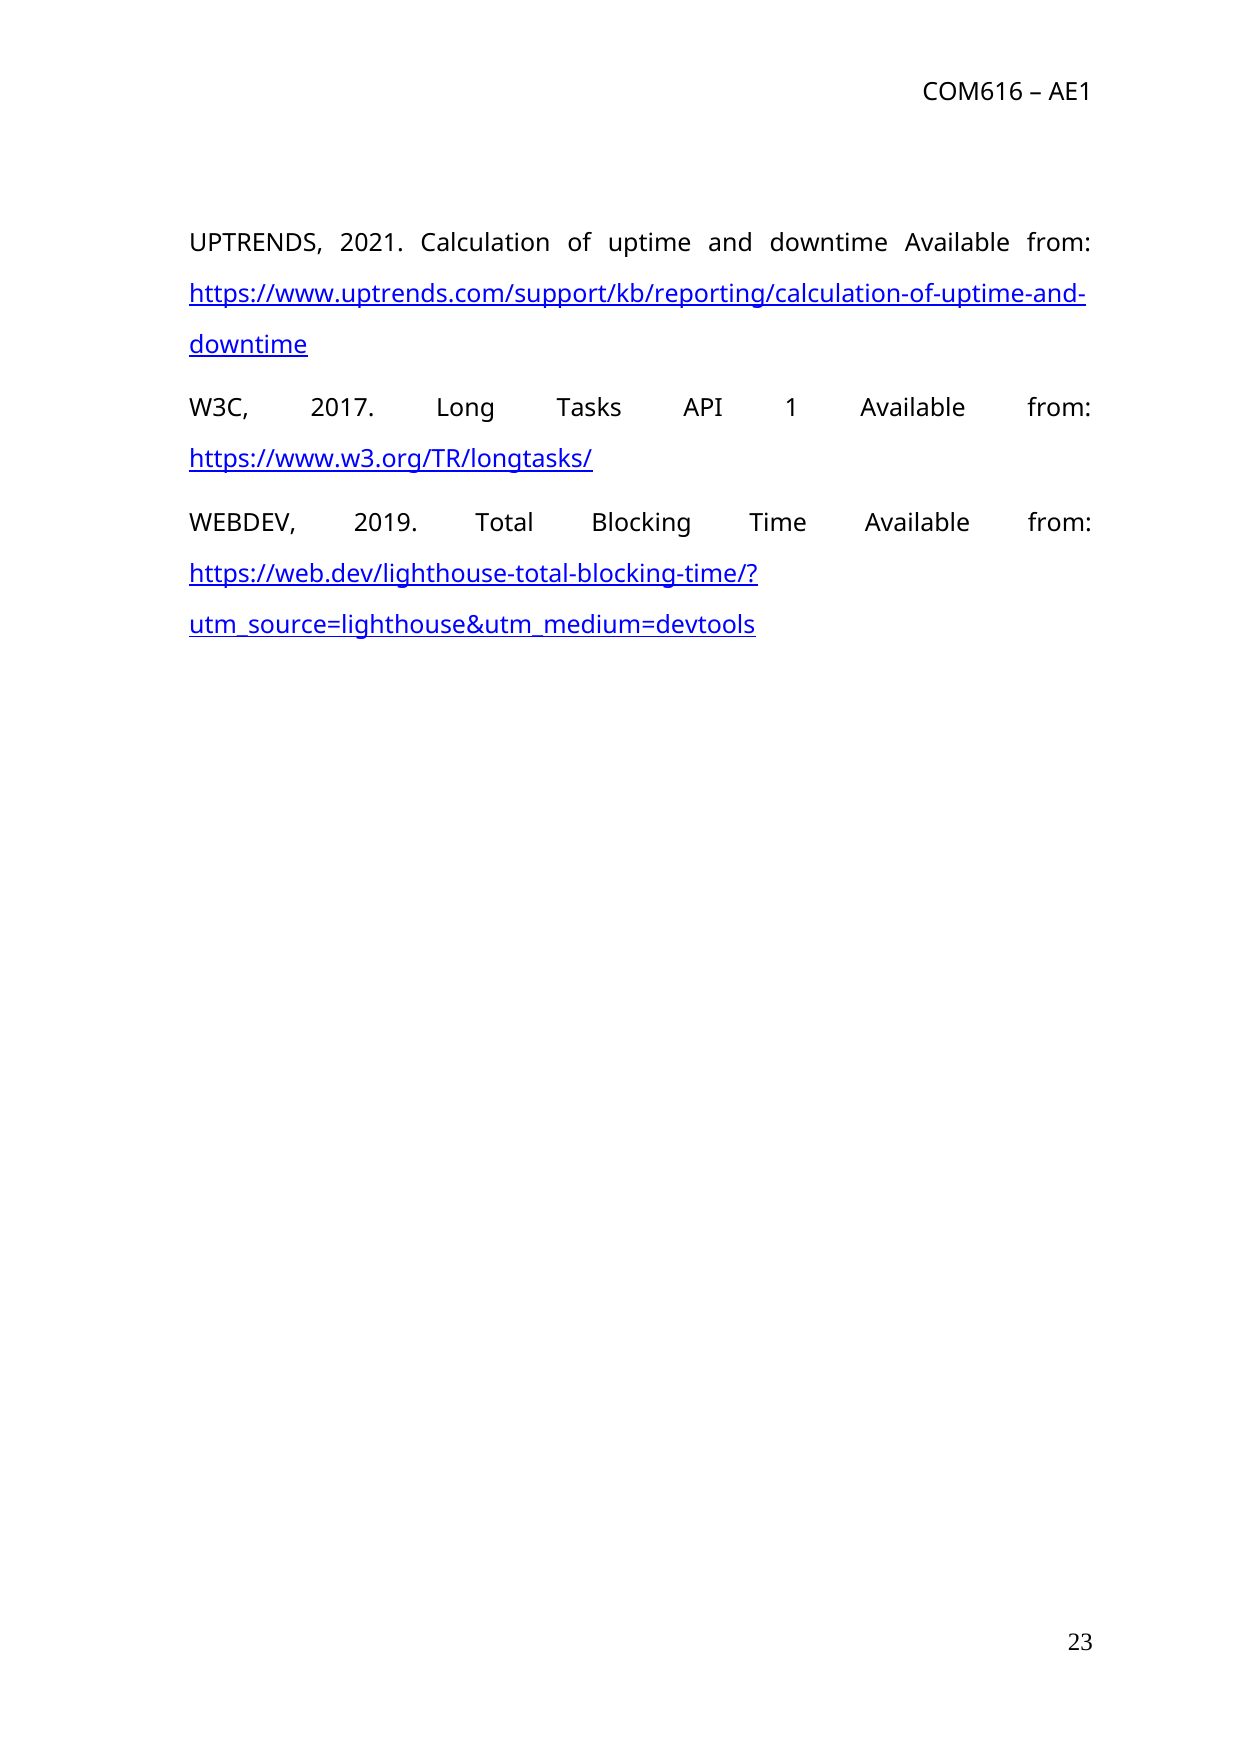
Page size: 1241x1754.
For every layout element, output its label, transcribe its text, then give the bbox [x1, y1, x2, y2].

list WEBDEV, 2019. Total Blocking Time Available from: https://web.dev/lighthouse-total-blocking-time/?utm_source=lighthouse&utm_medium=devtools [189, 505, 1092, 641]
list UPTRENDS, 2021. Calculation of uptime and downtime Available from: https://www.uptrends.com/support/kb/reporting/calculation-of-uptime-and-downtime [189, 224, 1092, 361]
list W3C, 2017. Long Tasks API 1 Available from: https://www.w3.org/TR/longtasks/ [189, 390, 1092, 475]
